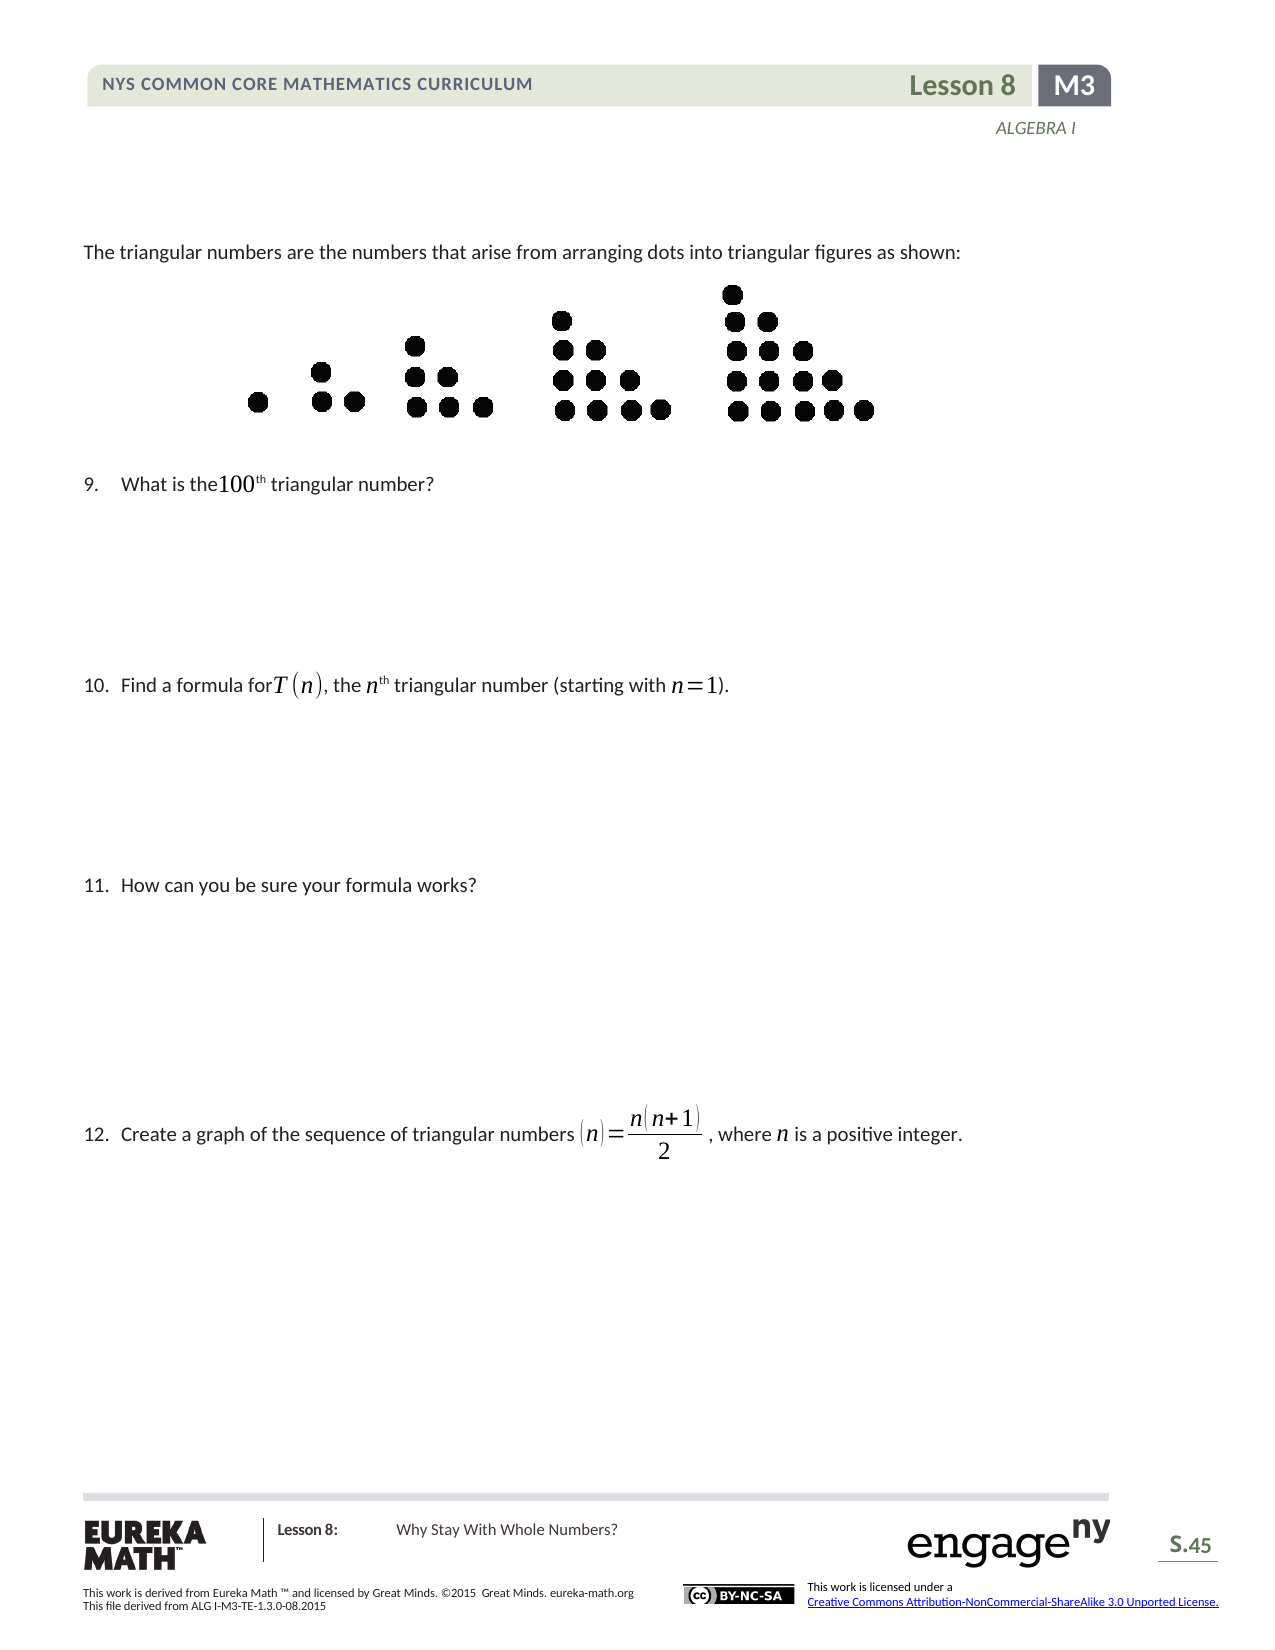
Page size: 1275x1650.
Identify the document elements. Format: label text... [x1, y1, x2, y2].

picture [233, 278, 936, 424]
text How can you be sure your formula works? [83, 872, 1108, 898]
text Create a graph of the sequence of triangular numbers , where is a positive integer. [83, 1103, 1108, 1165]
text What is theth triangular number? [83, 471, 1108, 498]
text The triangular numbers are the numbers that arise from arranging dots into triangular figures as shown: [83, 239, 1108, 264]
picture [906, 1515, 1110, 1569]
picture [74, 1513, 209, 1574]
picture [681, 1584, 794, 1604]
text Find a formula for, the th triangular number (starting with ). [83, 670, 1108, 700]
